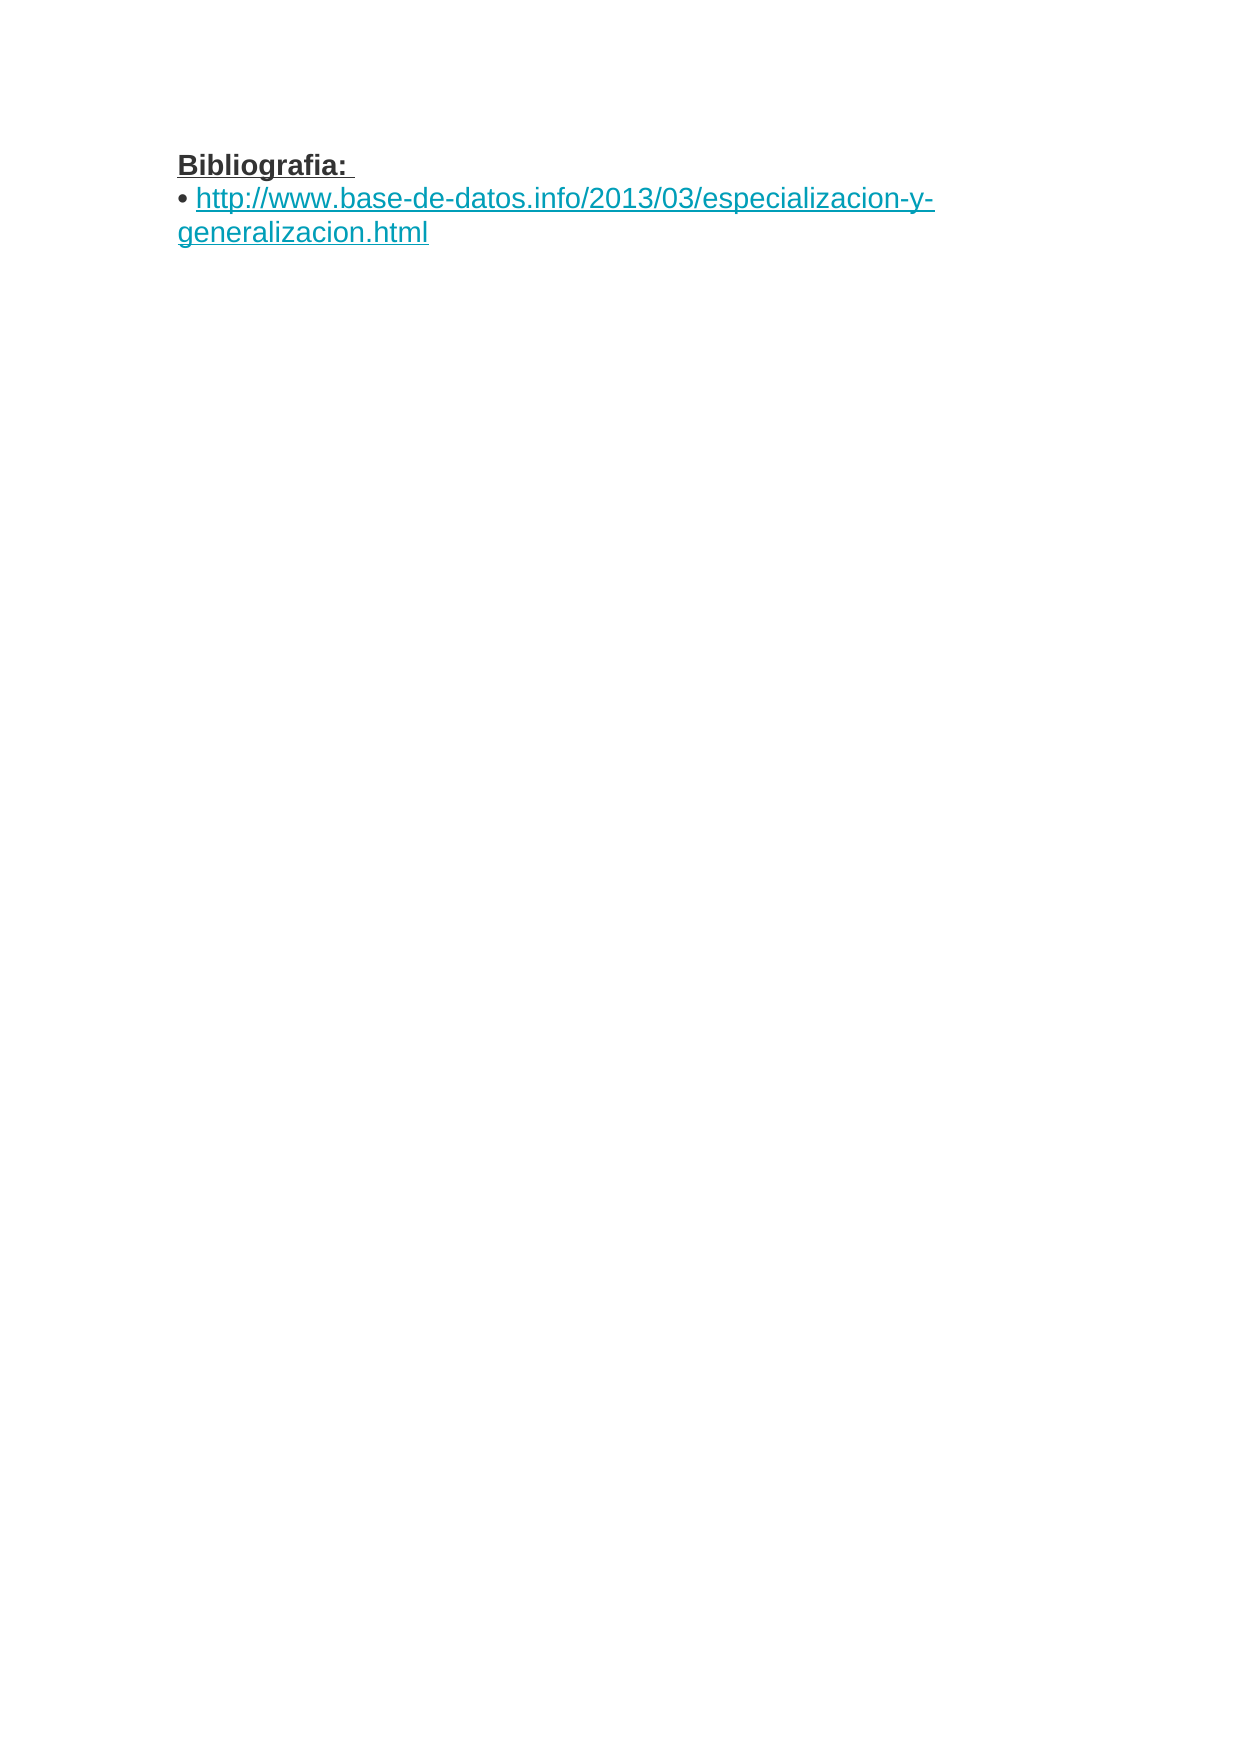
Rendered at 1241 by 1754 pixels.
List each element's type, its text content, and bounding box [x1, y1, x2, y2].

text Bibliografia: [177, 148, 1063, 181]
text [177, 181, 1063, 248]
